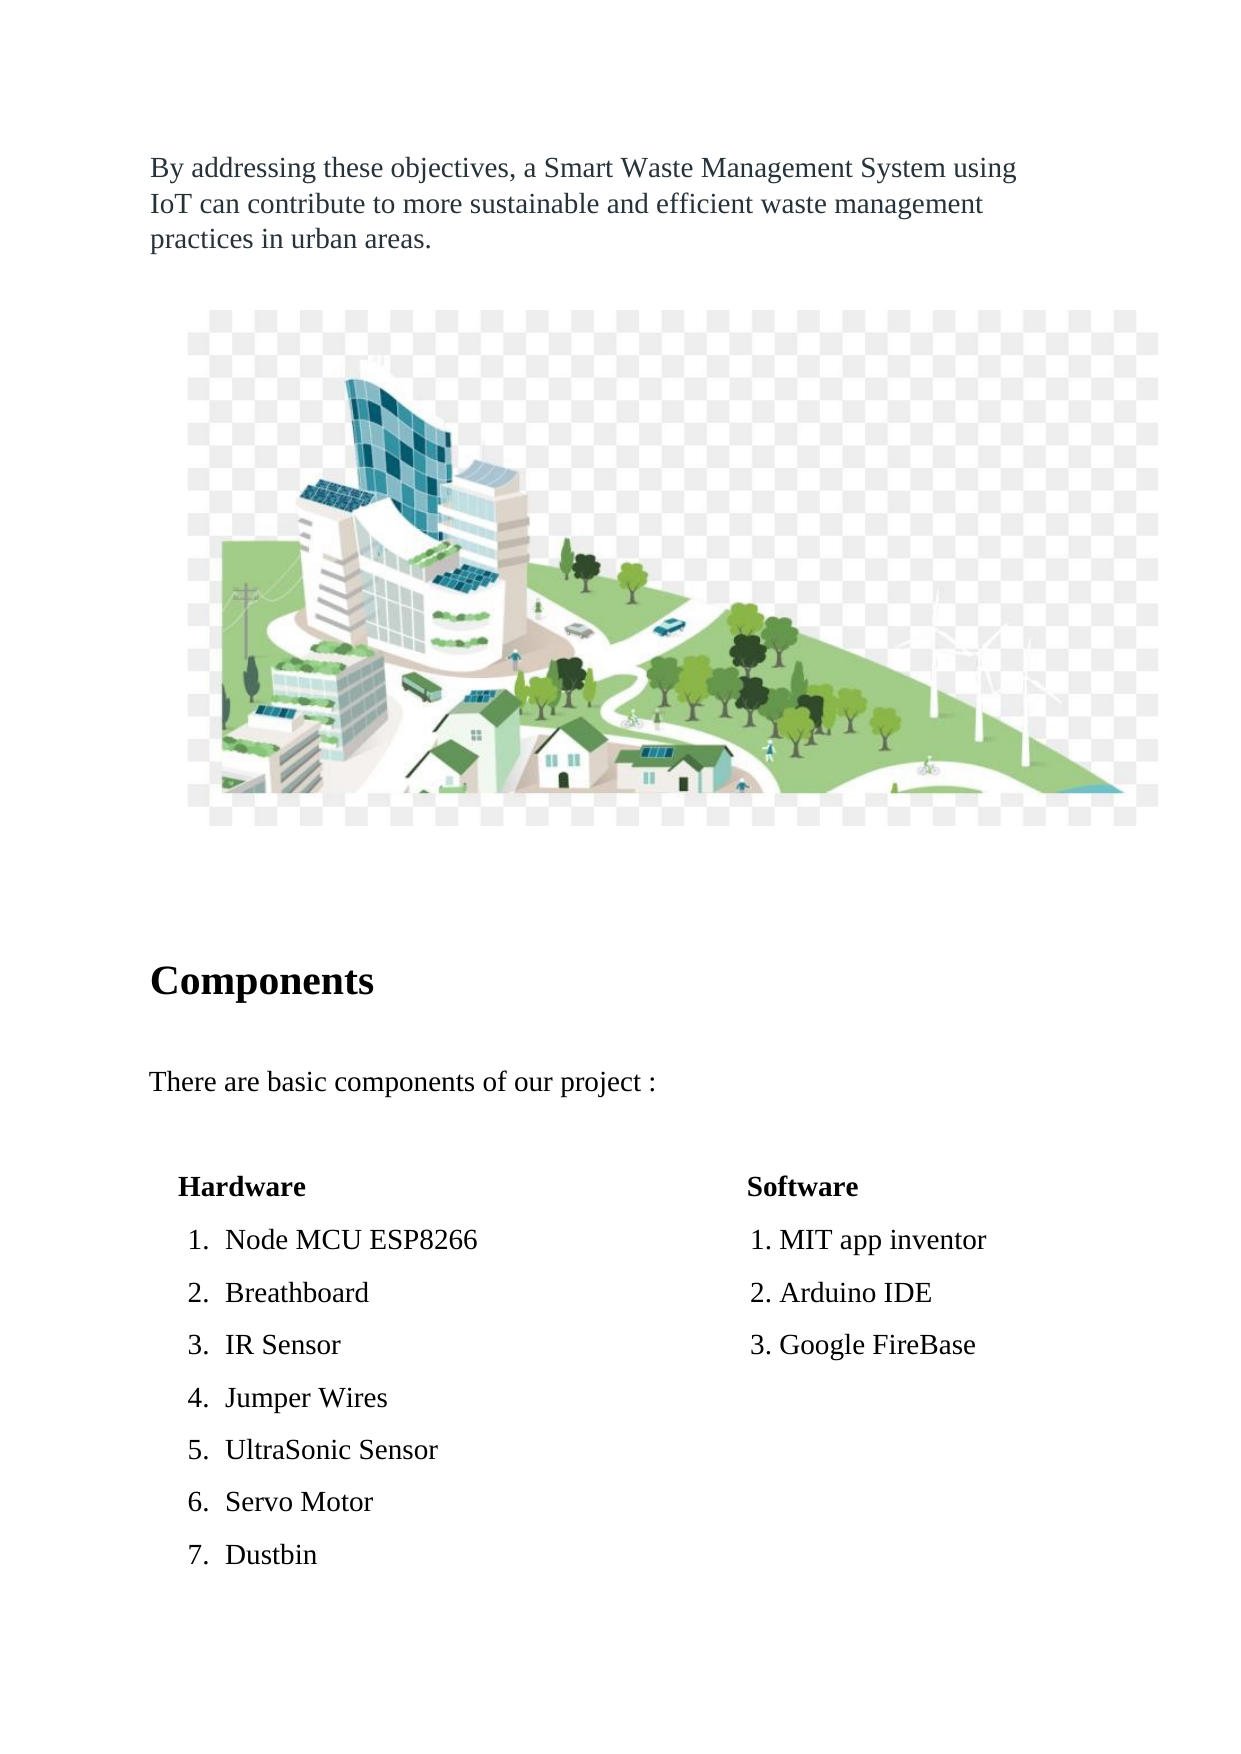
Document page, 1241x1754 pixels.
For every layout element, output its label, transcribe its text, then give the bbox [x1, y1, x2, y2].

list IR Sensor 3. Google FireBase [187, 1327, 1058, 1361]
list Jumper Wires [187, 1380, 1058, 1413]
list Dustbin [187, 1537, 1058, 1570]
list Servo Motor [187, 1484, 1058, 1518]
text By addressing these objectives, a Smart Waste Management System using IoT can contribute to more sustainable and efficient waste management practices in urban areas. [150, 150, 1060, 255]
list Node MCU ESP8266 1. MIT app inventor [187, 1222, 1058, 1256]
text Hardware Software [149, 1169, 1090, 1203]
list UltraSonic Sensor [187, 1432, 1058, 1466]
text There are basic components of our project : [149, 1064, 1058, 1098]
picture [187, 310, 1159, 826]
subtitle Components [149, 956, 1090, 1003]
list Breathboard 2. Arduino IDE [187, 1275, 1058, 1308]
